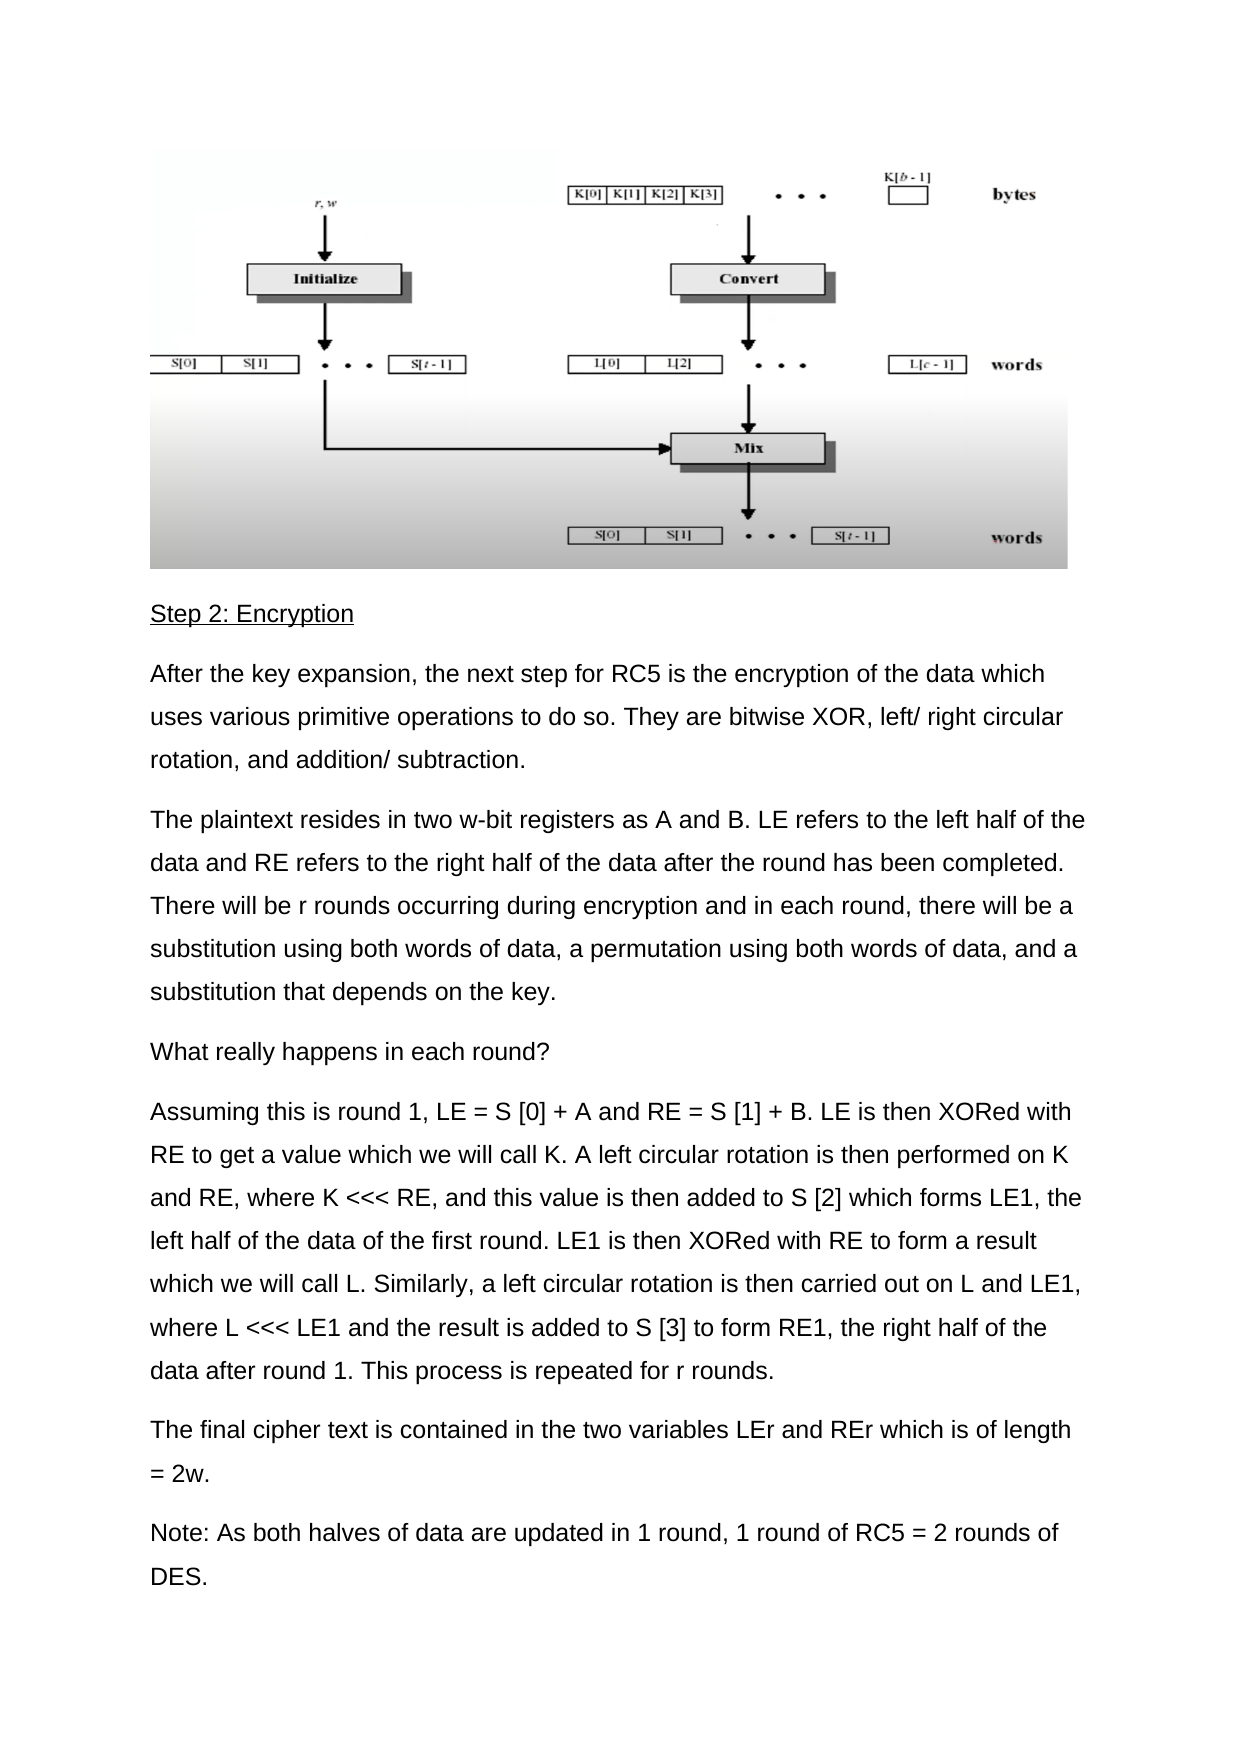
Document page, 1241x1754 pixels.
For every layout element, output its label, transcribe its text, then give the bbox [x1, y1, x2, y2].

text What really happens in each round? [150, 1037, 1090, 1066]
text After the key expansion, the next step for RC5 is the encryption of the data which uses various primitive operations to do so. They are bitwise XOR, left/ right circular rotation, and addition/ subtraction. [150, 659, 1090, 774]
text Assuming this is round 1, LE = S [0] + A and RE = S [1] + B. LE is then XORed with RE to get a value which we will call K. A left circular rotation is then performed on K and RE, where K <<< RE, and this value is then added to S [2] which forms LE1, the left half of the data of the first round. LE1 is then XORed with RE to form a result which we will call L. Similarly, a left circular rotation is then carried out on L and LE1, where L <<< LE1 and the result is added to S [3] to form RE1, the right half of the data after round 1. This process is repeated for r rounds. [150, 1097, 1090, 1384]
text The plaintext resides in two w-bit registers as A and B. LE refers to the left half of the data and RE refers to the right half of the data after the round has been completed. There will be r rounds occurring during encryption and in each round, there will be a substitution using both words of data, a permutation using both words of data, and a substitution that depends on the key. [150, 805, 1090, 1006]
text Note: As both halves of data are updated in 1 round, 1 round of RC5 = 2 rounds of DES. [150, 1518, 1090, 1590]
picture [150, 150, 1068, 569]
text The final cipher text is contained in the two variables LEr and REr which is of length = 2w. [150, 1416, 1090, 1487]
text Step 2: Encryption [150, 599, 1090, 628]
